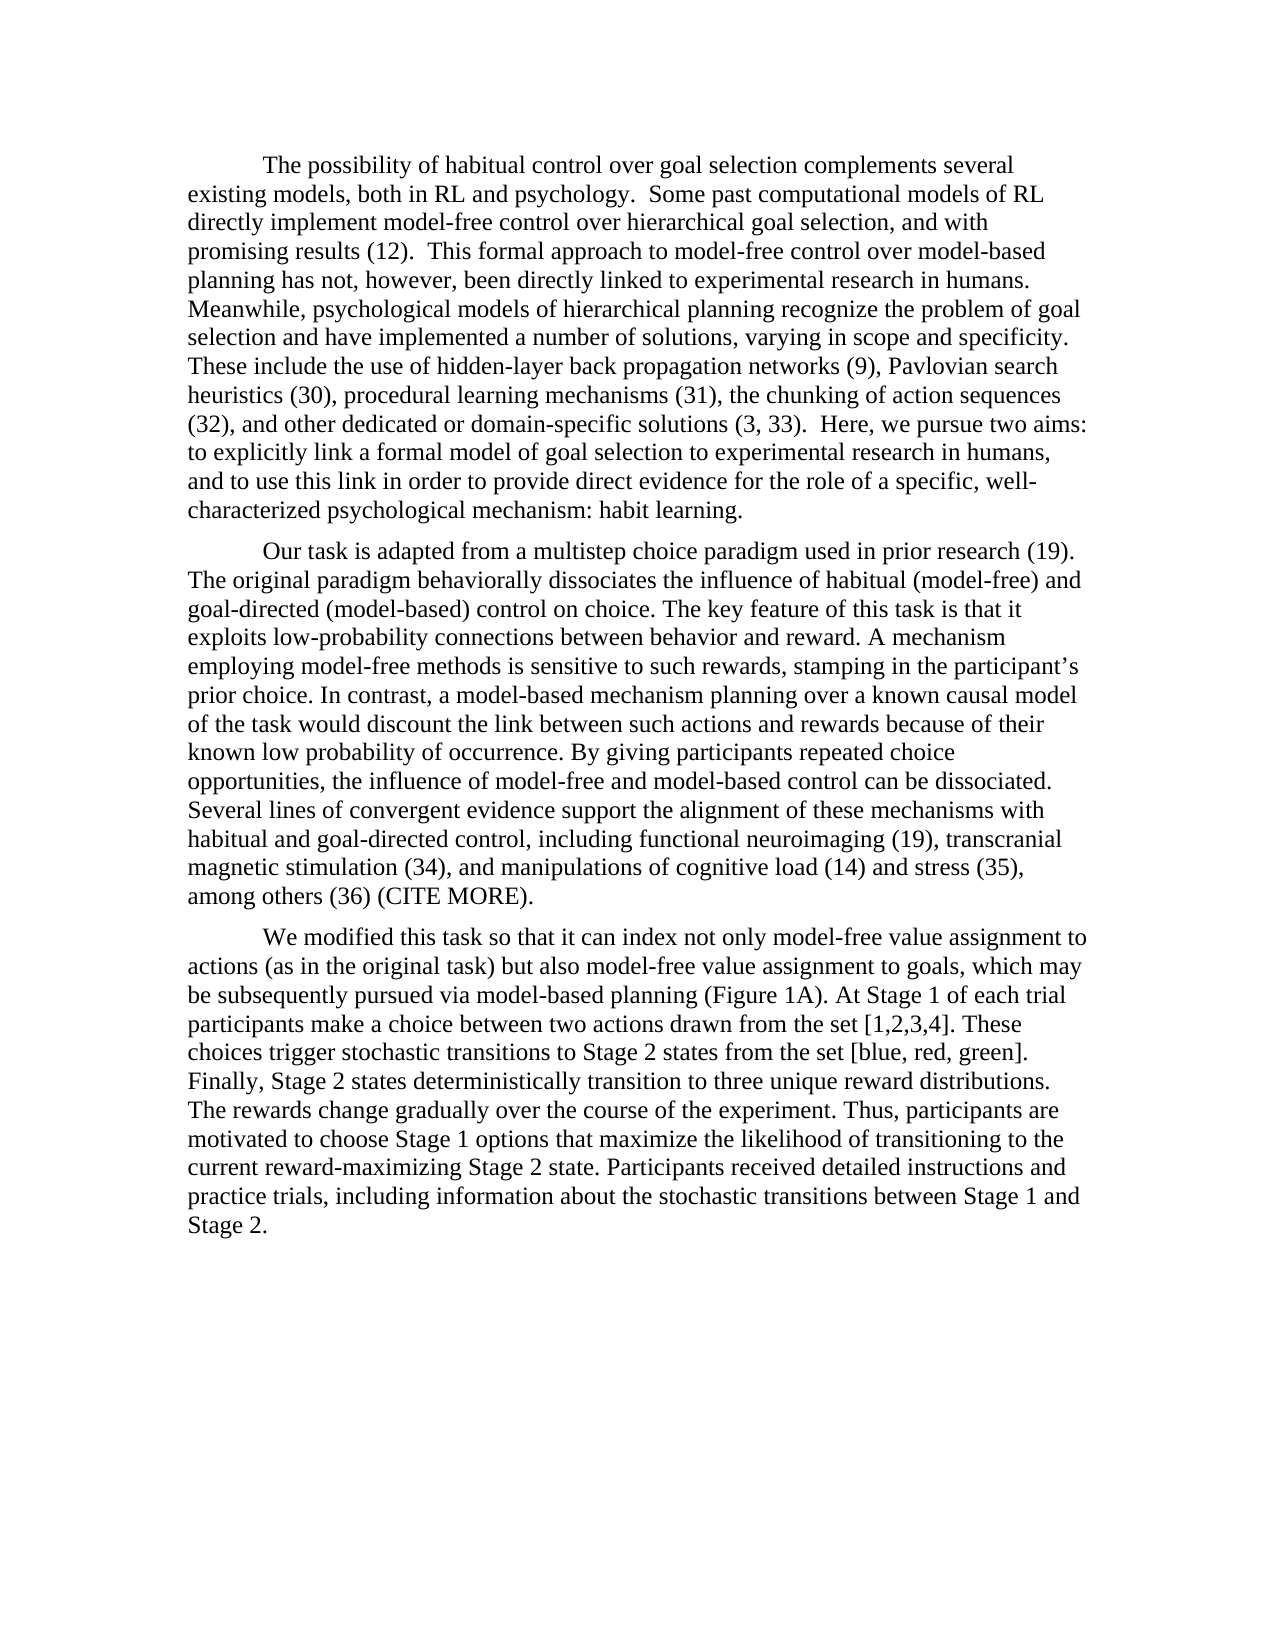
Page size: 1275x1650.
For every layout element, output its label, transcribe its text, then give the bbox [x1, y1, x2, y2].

text Our task is adapted from a multistep choice paradigm used in prior research (19). The original paradigm behaviorally dissociates the influence of habitual (model-free) and goal-directed (model-based) control on choice. The key feature of this task is that it exploits low-probability connections between behavior and reward. A mechanism employing model-free methods is sensitive to such rewards, stamping in the participant’s prior choice. In contrast, a model-based mechanism planning over a known causal model of the task would discount the link between such actions and rewards because of their known low probability of occurrence. By giving participants repeated choice opportunities, the influence of model-free and model-based control can be dissociated. Several lines of convergent evidence support the alignment of these mechanisms with habitual and goal-directed control, including functional neuroimaging (19), transcranial magnetic stimulation (34), and manipulations of cognitive load (14) and stress (35), among others (36) (CITE MORE). [187, 536, 1087, 910]
text The possibility of habitual control over goal selection complements several existing models, both in RL and psychology. Some past computational models of RL directly implement model-free control over hierarchical goal selection, and with promising results (12). This formal approach to model-free control over model-based planning has not, however, been directly linked to experimental research in humans. Meanwhile, psychological models of hierarchical planning recognize the problem of goal selection and have implemented a number of solutions, varying in scope and specificity. These include the use of hidden-layer back propagation networks (9), Pavlovian search heuristics (30), procedural learning mechanisms (31), the chunking of action sequences (32), and other dedicated or domain-specific solutions (3, 33). Here, we pursue two aims: to explicitly link a formal model of goal selection to experimental research in humans, and to use this link in order to provide direct evidence for the role of a specific, well-characterized psychological mechanism: habit learning. [187, 150, 1087, 524]
text We modified this task so that it can index not only model-free value assignment to actions (as in the original task) but also model-free value assignment to goals, which may be subsequently pursued via model-based planning (Figure 1A). At Stage 1 of each trial participants make a choice between two actions drawn from the set [1,2,3,4]. These choices trigger stochastic transitions to Stage 2 states from the set [blue, red, green]. Finally, Stage 2 states deterministically transition to three unique reward distributions. The rewards change gradually over the course of the experiment. Thus, participants are motivated to choose Stage 1 options that maximize the likelihood of transitioning to the current reward-maximizing Stage 2 state. Participants received detailed instructions and practice trials, including information about the stochastic transitions between Stage 1 and Stage 2. [187, 922, 1087, 1239]
